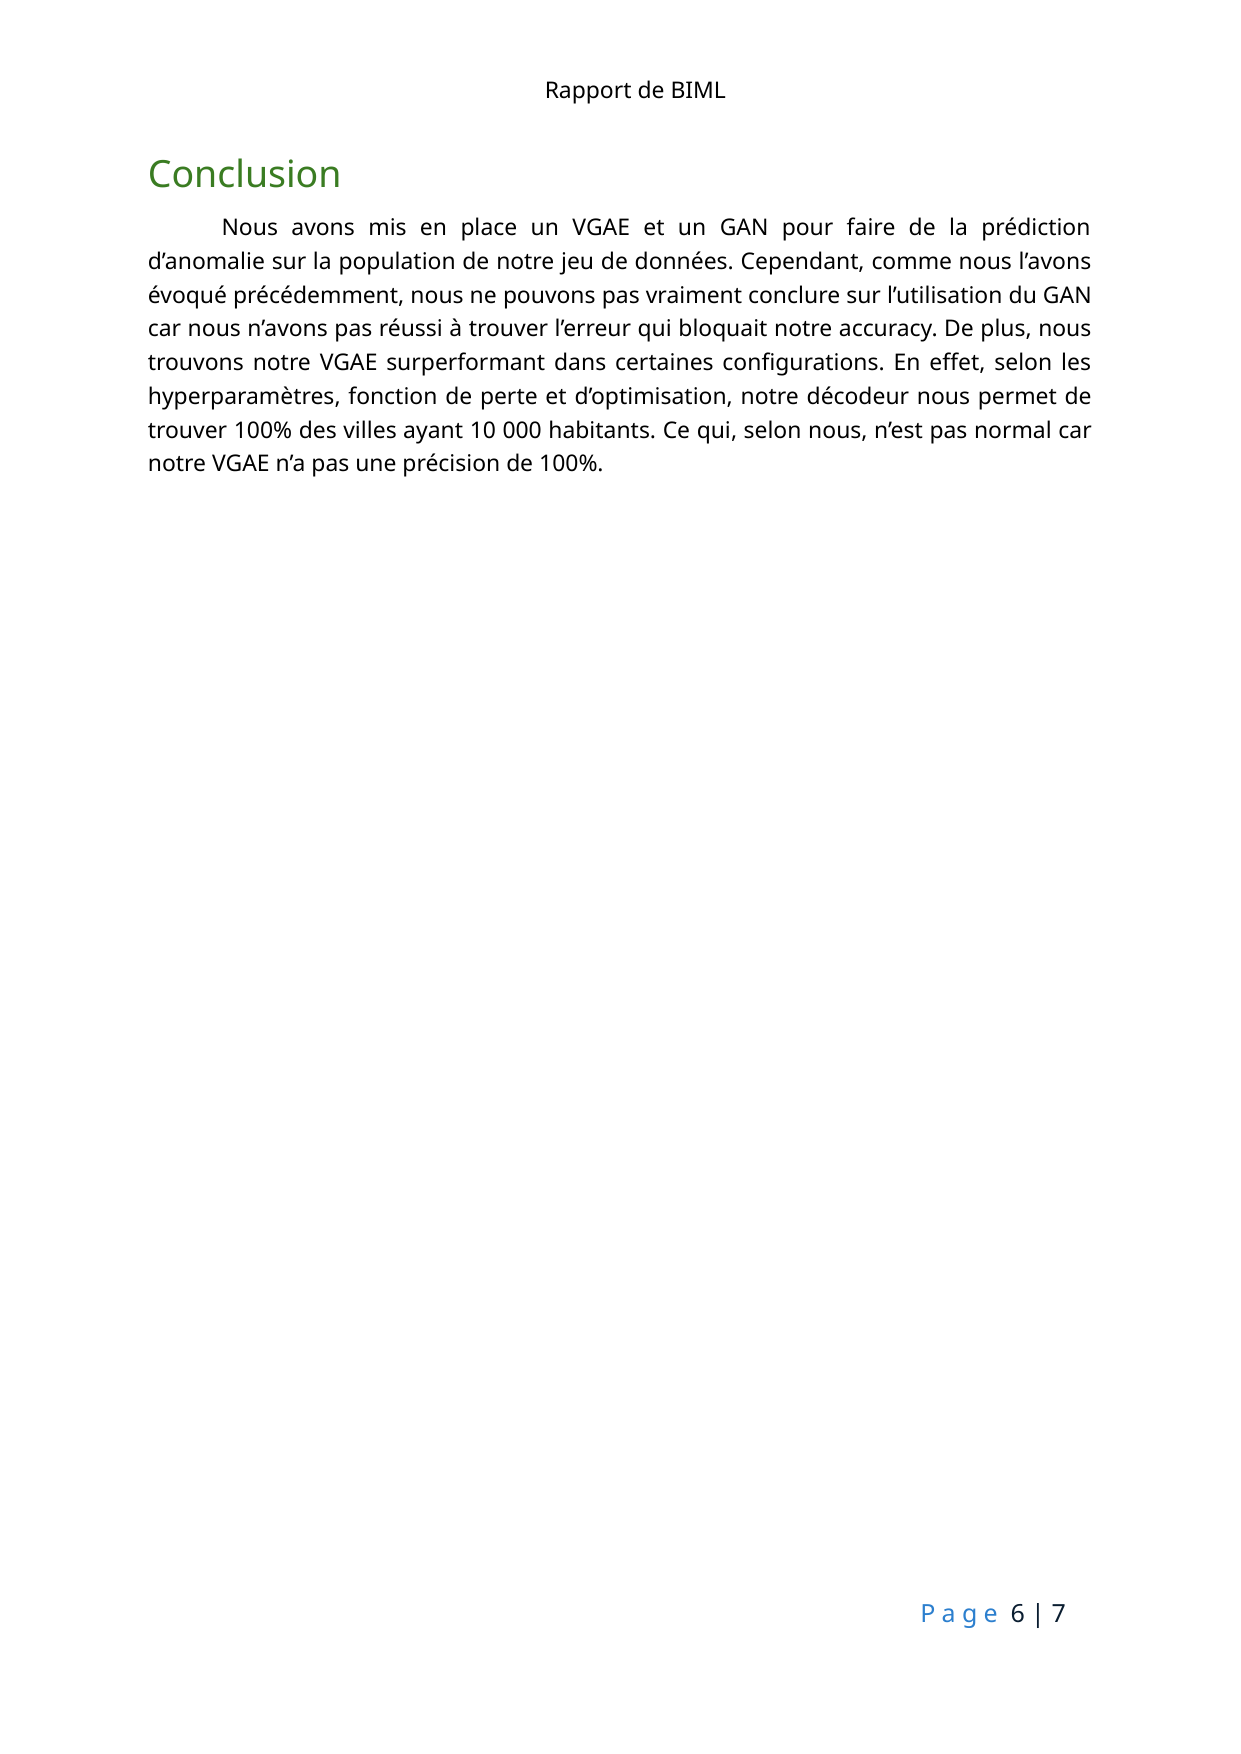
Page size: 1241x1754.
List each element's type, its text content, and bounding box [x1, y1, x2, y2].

text Nous avons mis en place un VGAE et un GAN pour faire de la prédiction d’anomalie sur la population de notre jeu de données. Cependant, comme nous l’avons évoqué précédemment, nous ne pouvons pas vraiment conclure sur l’utilisation du GAN car nous n’avons pas réussi à trouver l’erreur qui bloquait notre accuracy. De plus, nous trouvons notre VGAE surperformant dans certaines configurations. En effet, selon les hyperparamètres, fonction de perte et d’optimisation, notre décodeur nous permet de trouver 100% des villes ayant 10 000 habitants. Ce qui, selon nous, n’est pas normal car notre VGAE n’a pas une précision de 100%. [148, 211, 1093, 478]
subtitle Conclusion [148, 148, 1093, 199]
